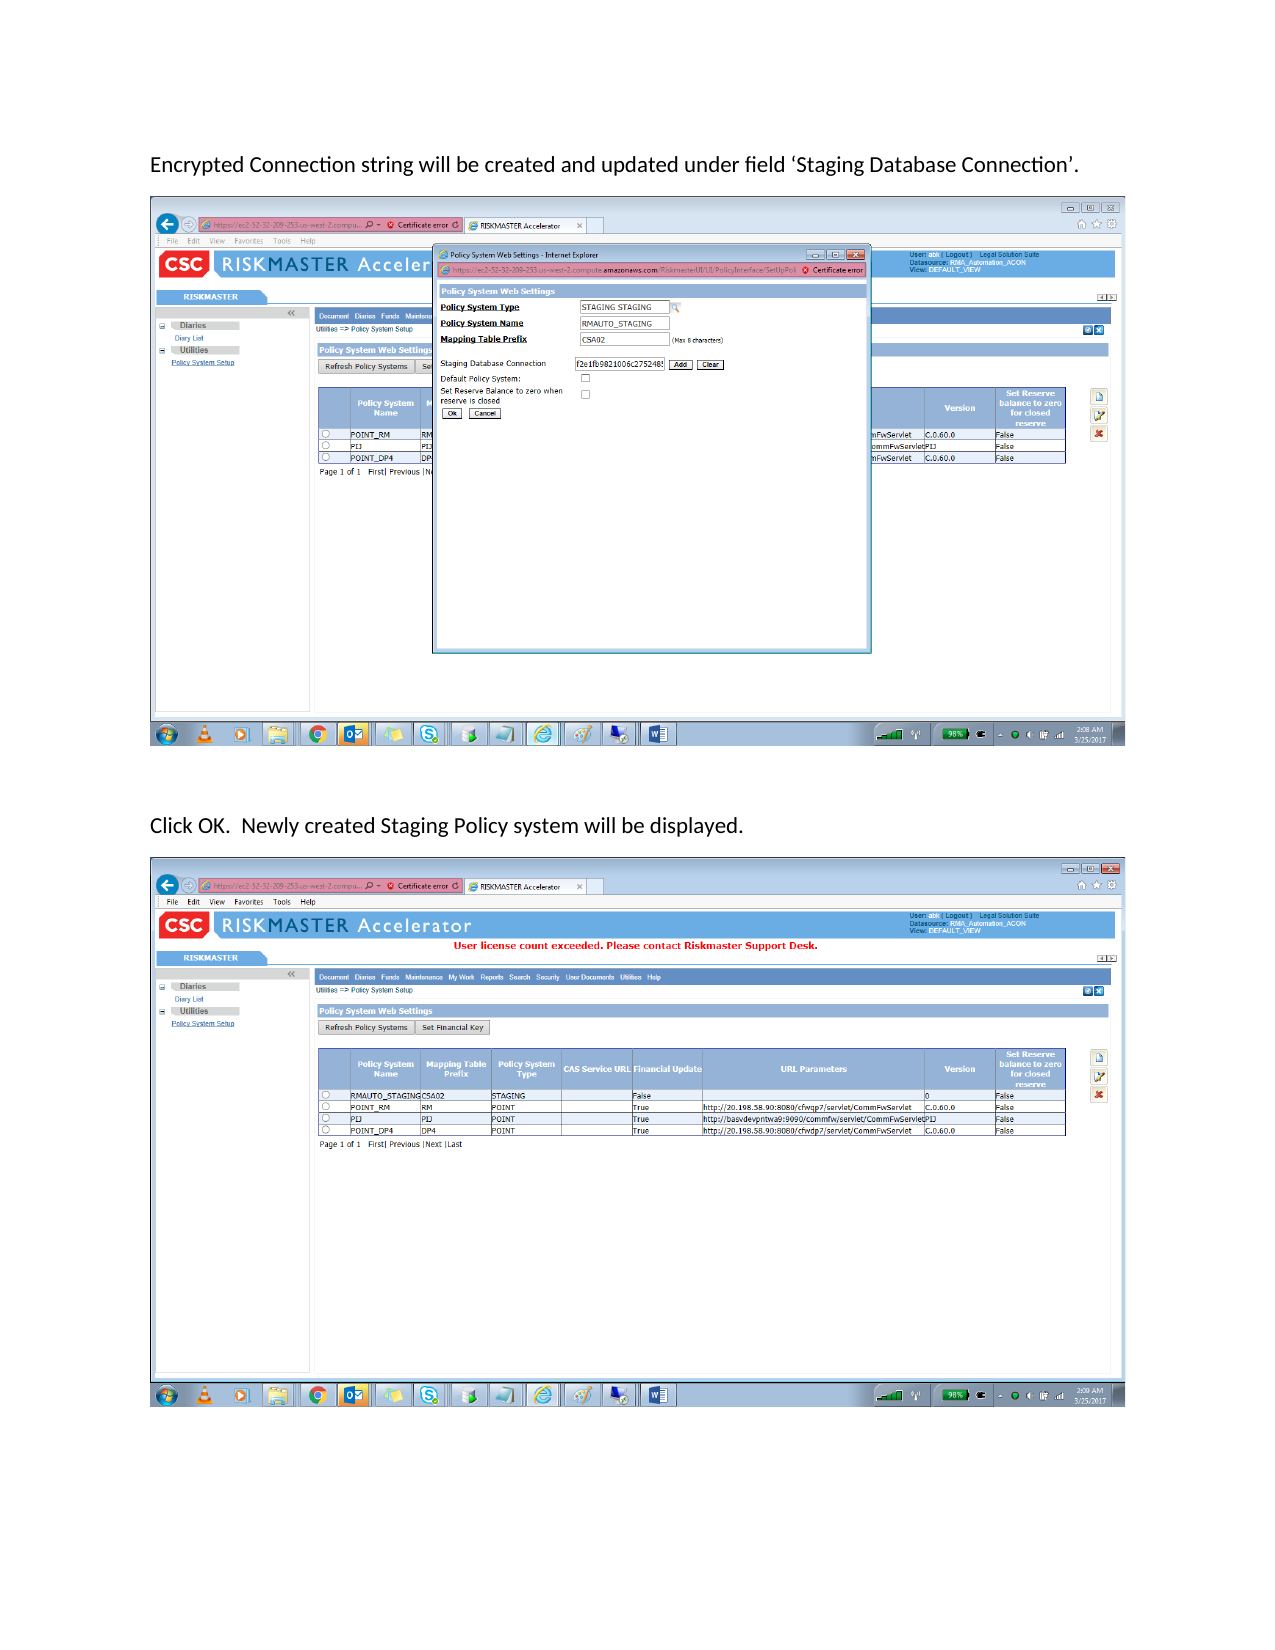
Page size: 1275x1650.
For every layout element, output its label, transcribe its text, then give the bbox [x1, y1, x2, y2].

picture [150, 196, 1125, 746]
text Click OK. Newly created Staging Policy system will be displayed. [150, 811, 1125, 839]
text Encrypted Connection string will be created and updated under field ‘Staging Database Connection’. [150, 150, 1125, 178]
picture [150, 857, 1125, 1407]
